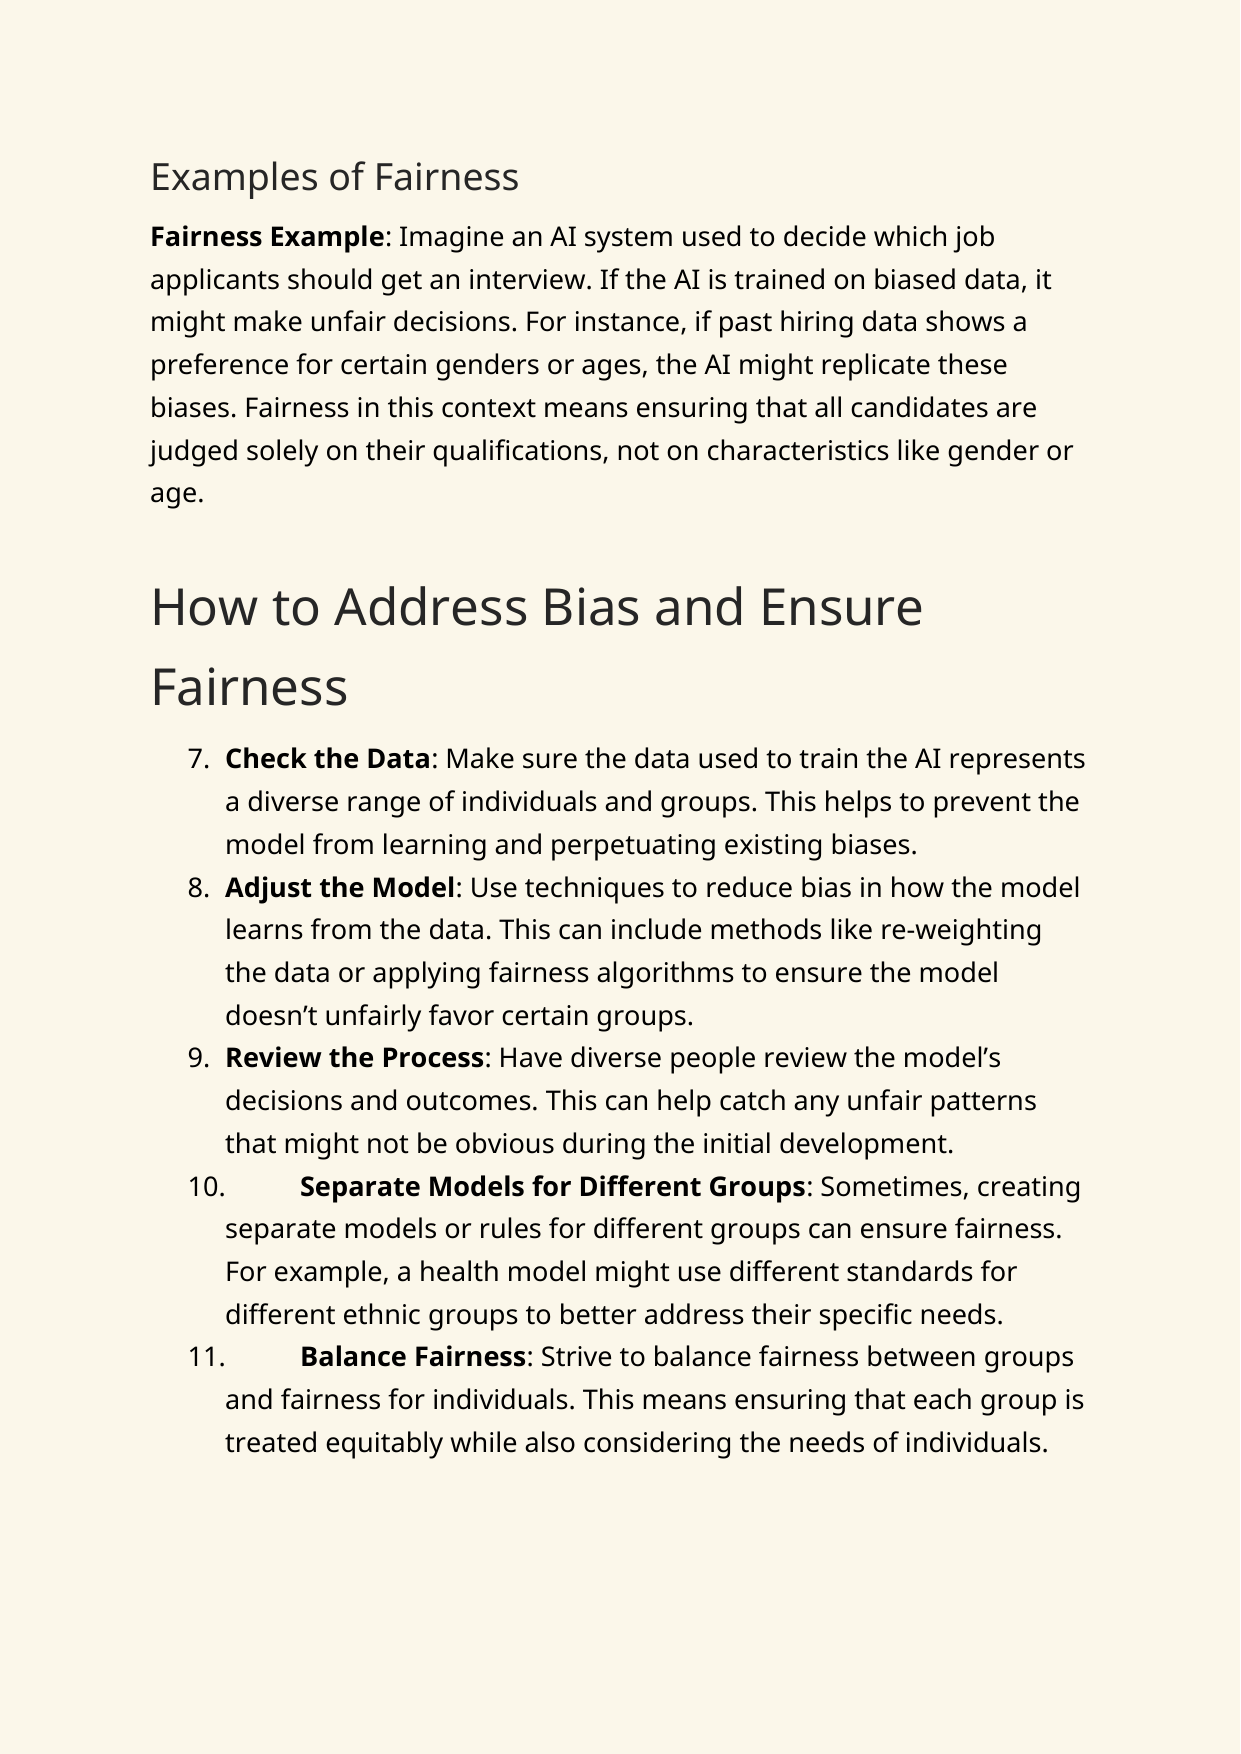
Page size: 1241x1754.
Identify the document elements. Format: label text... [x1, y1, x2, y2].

list Balance Fairness: Strive to balance fairness between groups and fairness for individuals. This means ensuring that each group is treated equitably while also considering the needs of individuals. [187, 1338, 1090, 1460]
list Adjust the Model: Use techniques to reduce bias in how the model learns from the data. This can include methods like re-weighting the data or applying fairness algorithms to ensure the model doesn’t unfairly favor certain groups. [187, 868, 1090, 1033]
list Separate Models for Different Groups: Sometimes, creating separate models or rules for different groups can ensure fairness. For example, a health model might use different standards for different ethnic groups to better address their specific needs. [187, 1167, 1090, 1332]
list Review the Process: Have diverse people review the model’s decisions and outcomes. This can help catch any unfair patterns that might not be obvious during the initial development. [187, 1039, 1090, 1161]
subtitle Examples of Fairness [150, 150, 1090, 201]
text Fairness Example: Imagine an AI system used to decide which job applicants should get an interview. If the AI is trained on biased data, it might make unfair decisions. For instance, if past hiring data shows a preference for certain genders or ages, the AI might replicate these biases. Fairness in this context means ensuring that all candidates are judged solely on their qualifications, not on characteristics like gender or age. [150, 217, 1090, 511]
subtitle How to Address Bias and Ensure Fairness [150, 571, 1090, 721]
list Check the Data: Make sure the data used to train the AI represents a diverse range of individuals and groups. This helps to prevent the model from learning and perpetuating existing biases. [187, 740, 1090, 862]
